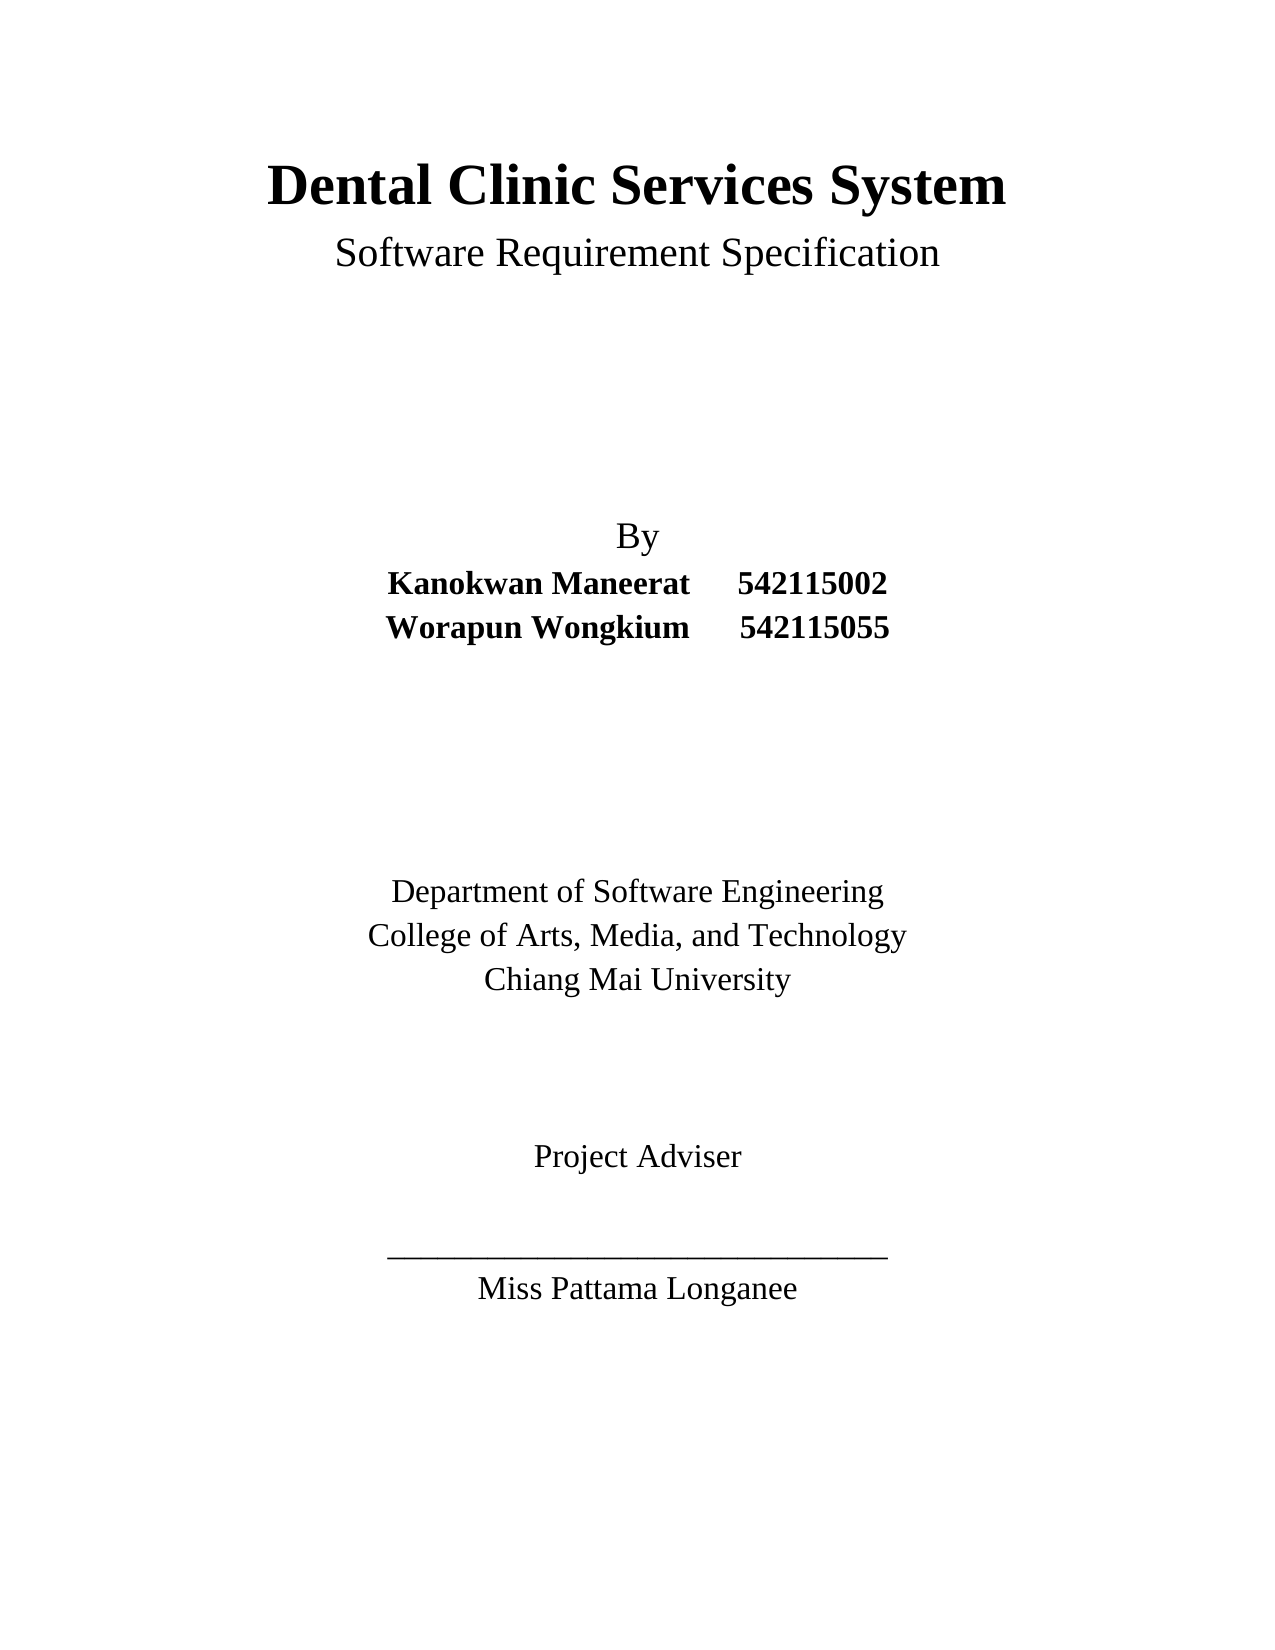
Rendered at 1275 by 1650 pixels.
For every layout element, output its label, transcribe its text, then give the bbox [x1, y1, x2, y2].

text Chiang Mai University [187, 959, 1087, 998]
text Department of Software Engineering [187, 871, 1087, 910]
text By [187, 513, 1087, 557]
text Software Requirement Specification [187, 227, 1087, 275]
text Project Adviser [187, 1136, 1087, 1174]
text College of Arts, Media, and Technology [187, 916, 1087, 954]
text ______________________________ [187, 1224, 1087, 1262]
text Worapun Wongkium 542115055 [187, 607, 1087, 645]
text Kanokwan Maneerat 542115002 [187, 563, 1087, 601]
text Miss Pattama Longanee [187, 1268, 1087, 1306]
text Dental Clinic Services System [187, 150, 1087, 217]
